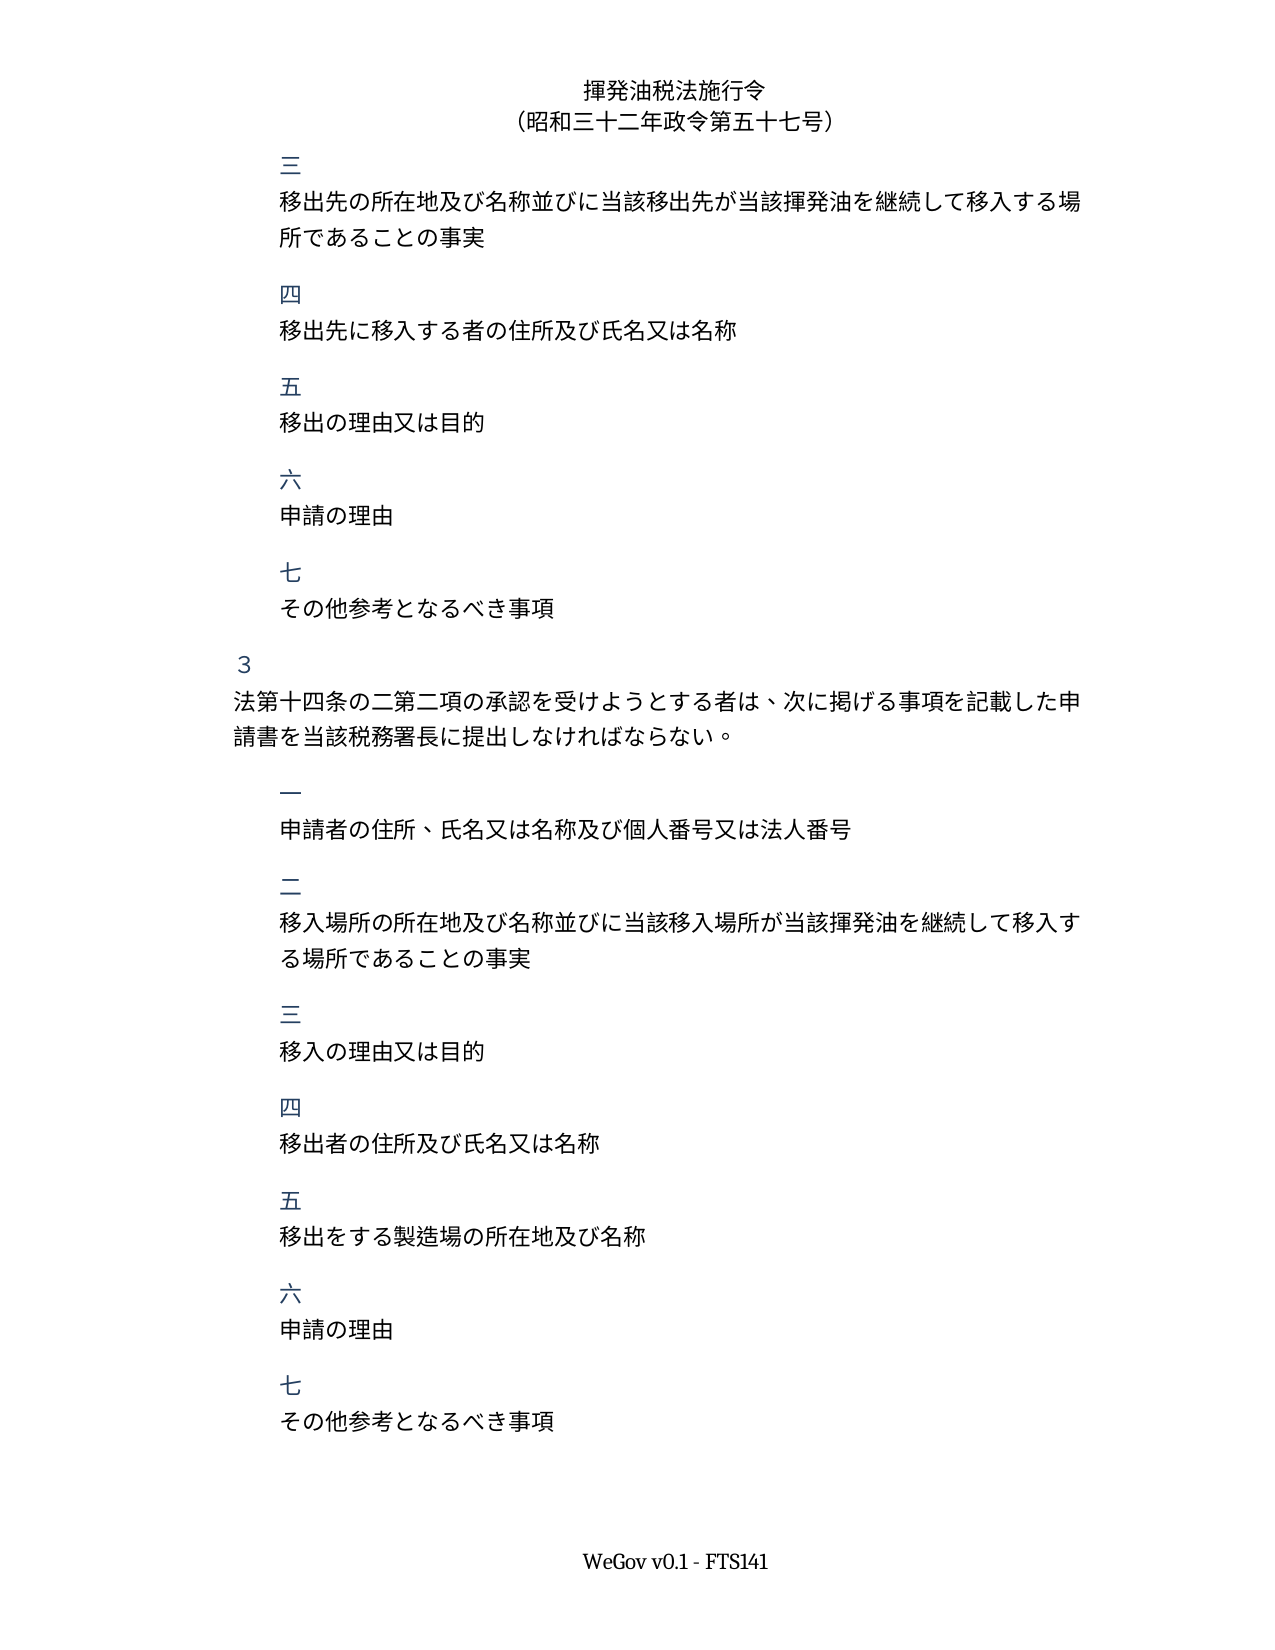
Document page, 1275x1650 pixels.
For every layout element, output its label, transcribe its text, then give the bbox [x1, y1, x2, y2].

text その他参考となるべき事項 [279, 1406, 1087, 1437]
subtitle 一 [279, 778, 1087, 809]
subtitle 三 [279, 999, 1087, 1031]
text 移出者の住所及び氏名又は名称 [279, 1128, 1087, 1159]
text 申請の理由 [279, 500, 1087, 531]
text 移入場所の所在地及び名称並びに当該移入場所が当該揮発油を継続して移入する場所であることの事実 [279, 907, 1087, 974]
subtitle 五 [279, 1185, 1087, 1216]
text 移出をする製造場の所在地及び名称 [279, 1221, 1087, 1252]
subtitle 七 [279, 557, 1087, 588]
subtitle 二 [279, 871, 1087, 902]
text 移出の理由又は目的 [279, 407, 1087, 438]
subtitle ３ [233, 649, 1087, 681]
subtitle 六 [279, 1278, 1087, 1309]
subtitle 四 [279, 1092, 1087, 1123]
subtitle 六 [279, 464, 1087, 495]
text 申請者の住所、氏名又は名称及び個人番号又は法人番号 [279, 814, 1087, 845]
text 移出先の所在地及び名称並びに当該移出先が当該揮発油を継続して移入する場所であることの事実 [279, 186, 1087, 253]
subtitle 三 [279, 150, 1087, 181]
text その他参考となるべき事項 [279, 593, 1087, 624]
subtitle 七 [279, 1370, 1087, 1402]
subtitle 五 [279, 371, 1087, 403]
text 法第十四条の二第二項の承認を受けようとする者は、次に掲げる事項を記載した申請書を当該税務署長に提出しなければならない。 [233, 685, 1087, 753]
text 移入の理由又は目的 [279, 1035, 1087, 1067]
subtitle 四 [279, 279, 1087, 310]
text 移出先に移入する者の住所及び氏名又は名称 [279, 314, 1087, 346]
text 申請の理由 [279, 1313, 1087, 1345]
